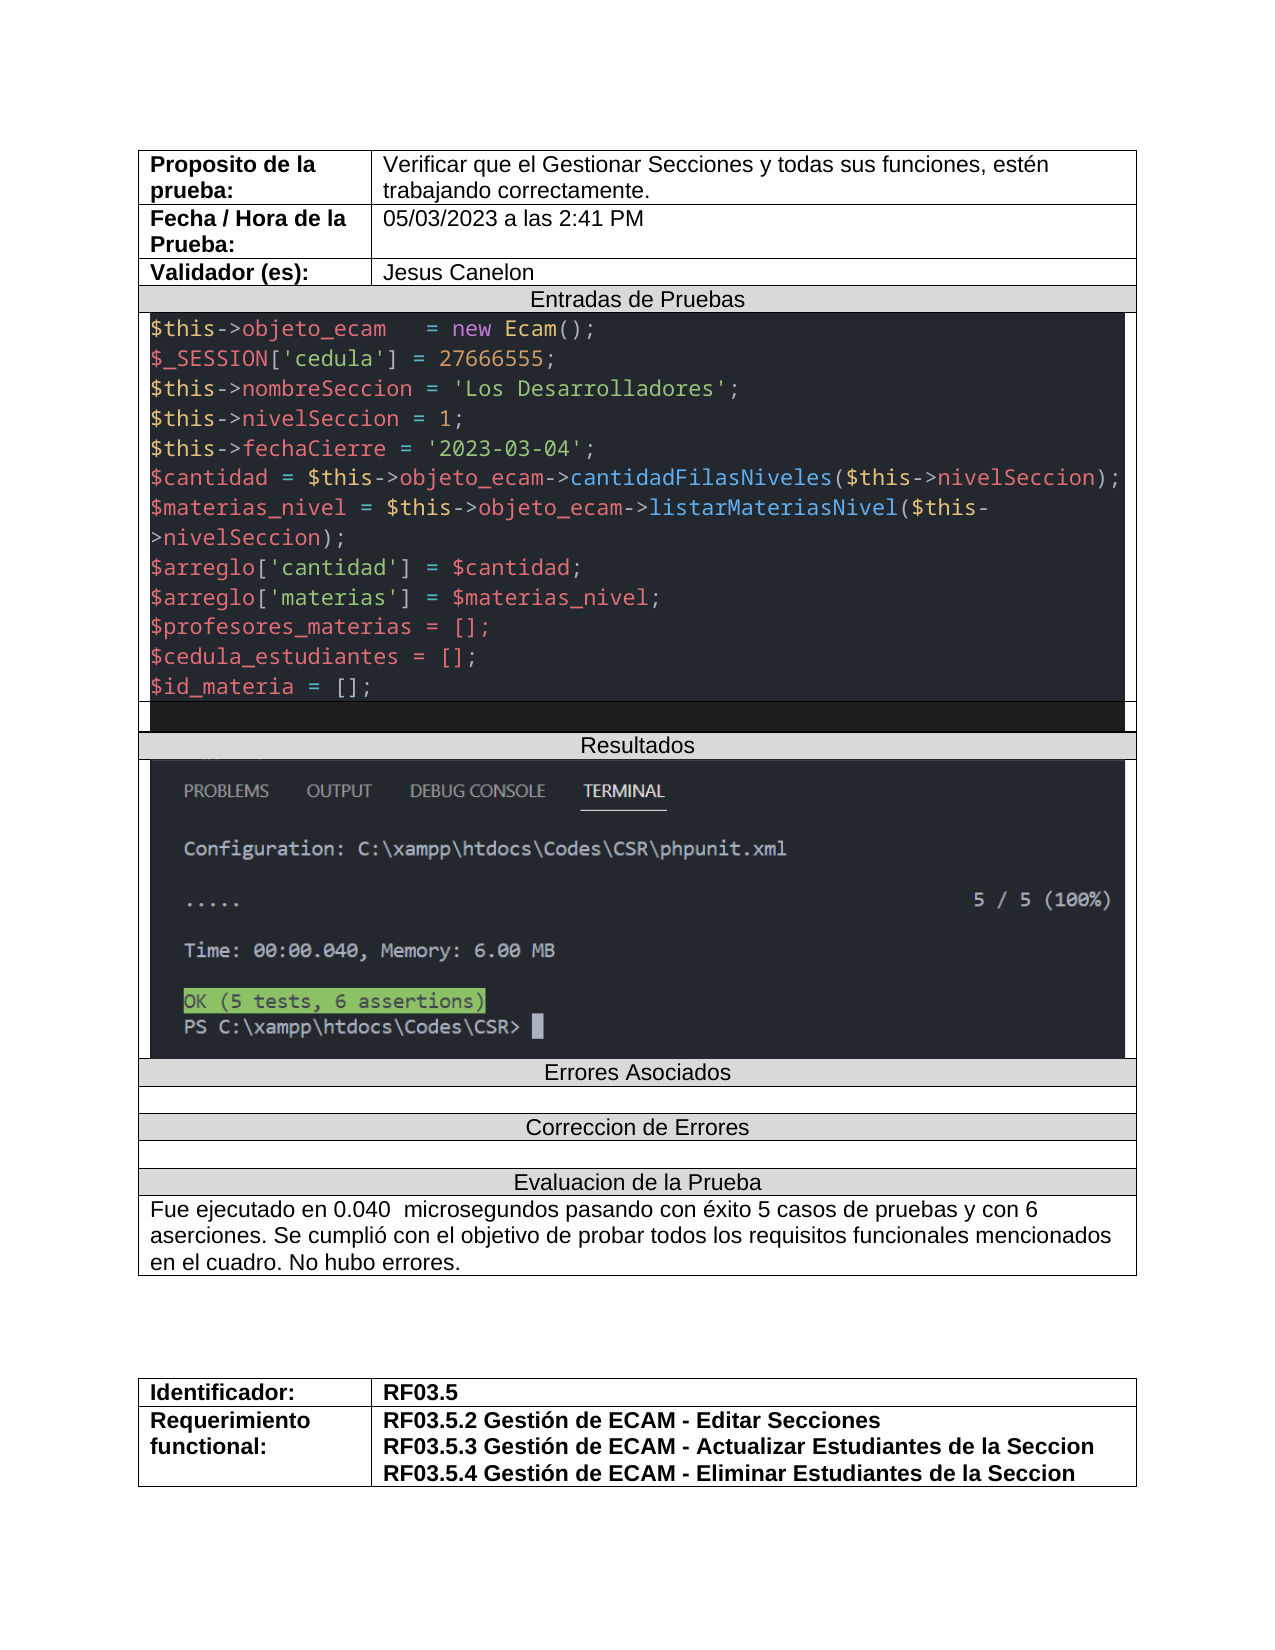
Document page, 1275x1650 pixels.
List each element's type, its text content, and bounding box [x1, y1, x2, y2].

table_cell Fecha / Hora de la Prueba: [139, 205, 371, 257]
table_cell [139, 760, 150, 1058]
table_cell [1125, 760, 1136, 1058]
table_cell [372, 1407, 1136, 1486]
picture [150, 759, 1125, 1059]
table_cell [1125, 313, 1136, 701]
table_cell Evaluacion de la Prueba [139, 1169, 1136, 1195]
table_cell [139, 1407, 371, 1486]
table_cell Proposito de la prueba: [139, 151, 371, 204]
table_cell Verificar que el Gestionar Secciones y todas sus funciones, estén trabajando correctamente. [372, 151, 1136, 204]
table_header Identificador: [139, 1379, 371, 1406]
table_cell Errores Asociados [139, 1059, 1136, 1086]
table_cell [139, 1087, 1136, 1113]
table_cell Resultados [139, 733, 1136, 759]
table_cell 05/03/2023 a las 2:41 PM [372, 205, 1136, 257]
table_cell Jesus Canelon [372, 259, 1136, 285]
table_header RF03.5 [372, 1379, 1136, 1406]
table_cell Entradas de Pruebas [139, 286, 1136, 312]
table_cell Fue ejecutado en 0.040 microsegundos pasando con éxito 5 casos de pruebas y con 6 aserciones. Se cumplió con el objetivo de probar todos los requisitos funcionales mencionados en el cuadro. No hubo errores. [139, 1196, 1136, 1275]
table_cell Validador (es): [139, 259, 371, 285]
table_cell [139, 702, 150, 731]
table_cell [1125, 702, 1136, 731]
table_cell Correccion de Errores [139, 1114, 1136, 1140]
table_cell [139, 1141, 1136, 1168]
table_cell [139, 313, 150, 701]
